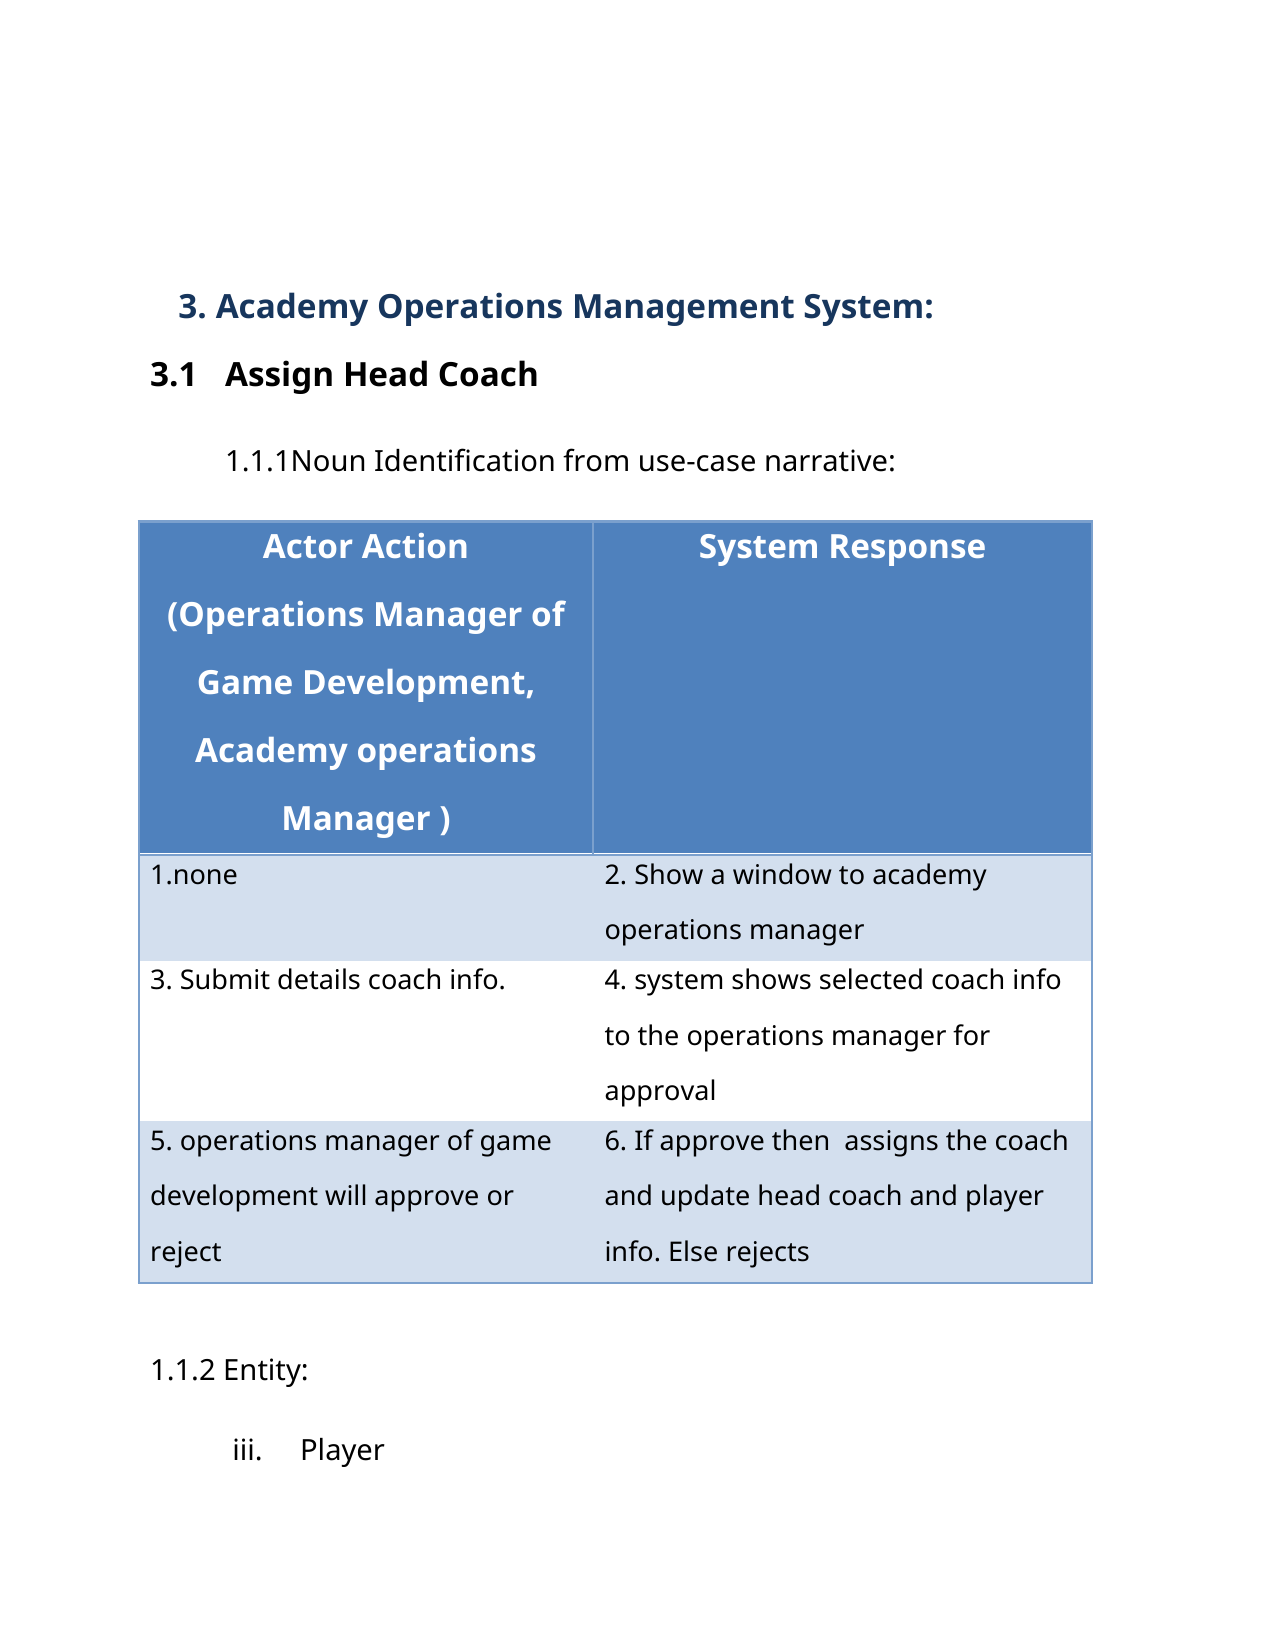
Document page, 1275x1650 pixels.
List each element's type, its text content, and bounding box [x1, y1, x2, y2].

table_cell 5. operations manager of game development will approve or reject [140, 1121, 593, 1282]
table_cell 4. system shows selected coach info to the operations manager for approval [593, 961, 1091, 1121]
table_header Actor Action (Operations Manager of Game Development, Academy operations Manager ) [140, 523, 592, 853]
text 1.1.2 Entity: [150, 1349, 1125, 1389]
table_cell 3. Submit details coach info. [140, 961, 593, 1121]
list Assign Head Coach [150, 351, 1125, 396]
table_cell 6. If approve then assigns the coach and update head coach and player info. Else rejects [593, 1121, 1091, 1282]
table_header System Response [594, 523, 1091, 853]
table_cell 1.none [140, 856, 593, 961]
table_cell 2. Show a window to academy operations manager [593, 856, 1091, 961]
text 1.1.1Noun Identification from use-case narrative: [150, 440, 1125, 480]
list Player [262, 1429, 1125, 1469]
list Academy Operations Management System: [178, 283, 1125, 328]
